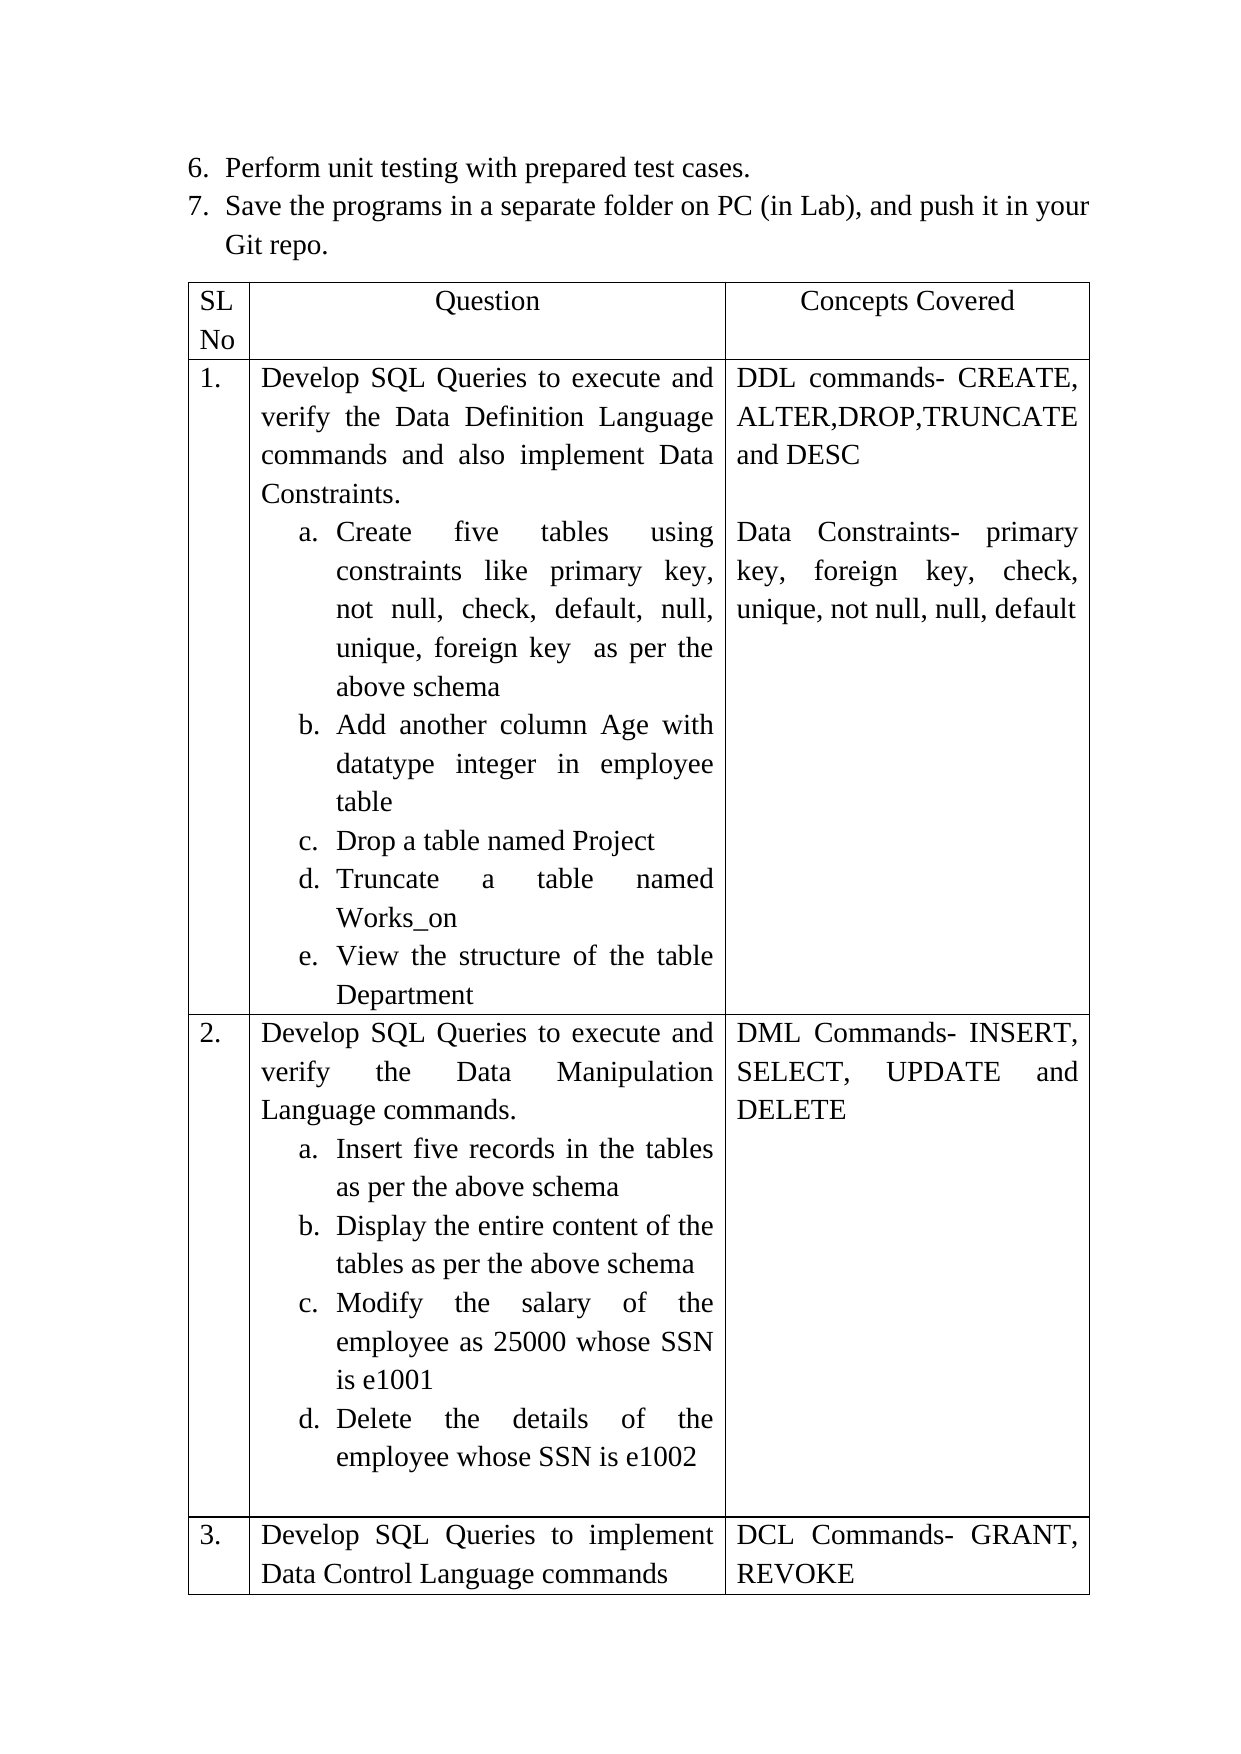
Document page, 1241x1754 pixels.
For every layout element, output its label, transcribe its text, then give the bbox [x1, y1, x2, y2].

table_header Question [250, 283, 725, 359]
table_cell 1. [189, 360, 249, 1014]
table_cell DDL commands- CREATE, ALTER,DROP,TRUNCATE and DESC Data Constraints- primary key, foreign key, check, unique, not null, null, default [726, 360, 1089, 1014]
table_header Concepts Covered [726, 283, 1089, 359]
table_cell Develop SQL Queries to execute and verify the Data Definition Language commands and also implement Data Constraints. Create five tables using constraints like primary key, not null, check, default, null, unique, foreign key as per the above schema Add another column Age with datatype integer in employee table Drop a table named Project Truncate a table named Works_on View the structure of the table Department [250, 360, 725, 1014]
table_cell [250, 1518, 725, 1593]
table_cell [726, 1518, 1089, 1593]
list Save the programs in a separate folder on PC (in Lab), and push it in your Git repo. [187, 188, 1090, 261]
table_cell DML Commands- INSERT, SELECT, UPDATE and DELETE [726, 1015, 1089, 1516]
table_header SL No [189, 283, 249, 359]
table_cell 2. [189, 1015, 249, 1516]
table_cell 3. [189, 1518, 249, 1593]
list Perform unit testing with prepared test cases. [187, 150, 1090, 183]
table_cell Develop SQL Queries to execute and verify the Data Manipulation Language commands. Insert five records in the tables as per the above schema Display the entire content of the tables as per the above schema Modify the salary of the employee as 25000 whose SSN is e1001 Delete the details of the employee whose SSN is e1002 [250, 1015, 725, 1516]
